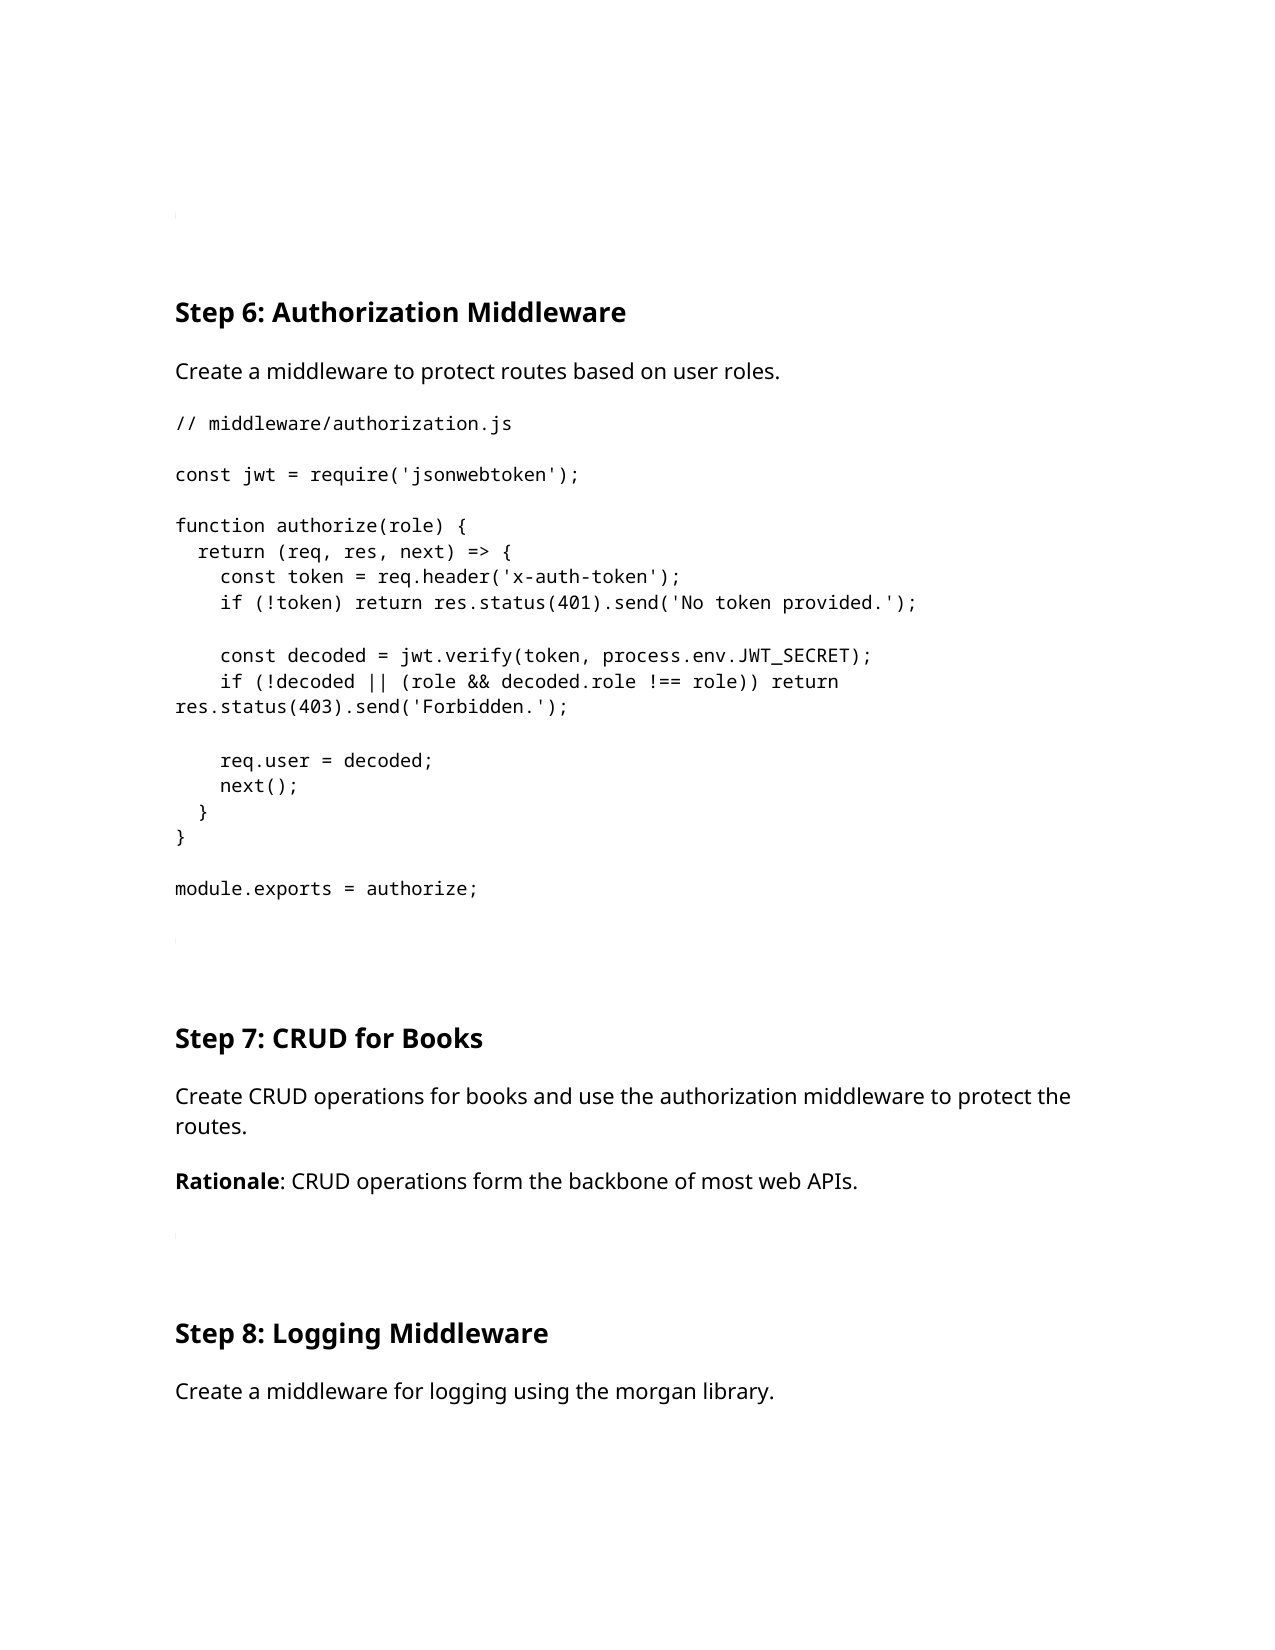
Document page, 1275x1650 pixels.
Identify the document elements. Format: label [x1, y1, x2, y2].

table_header [150, 150, 1125, 1456]
